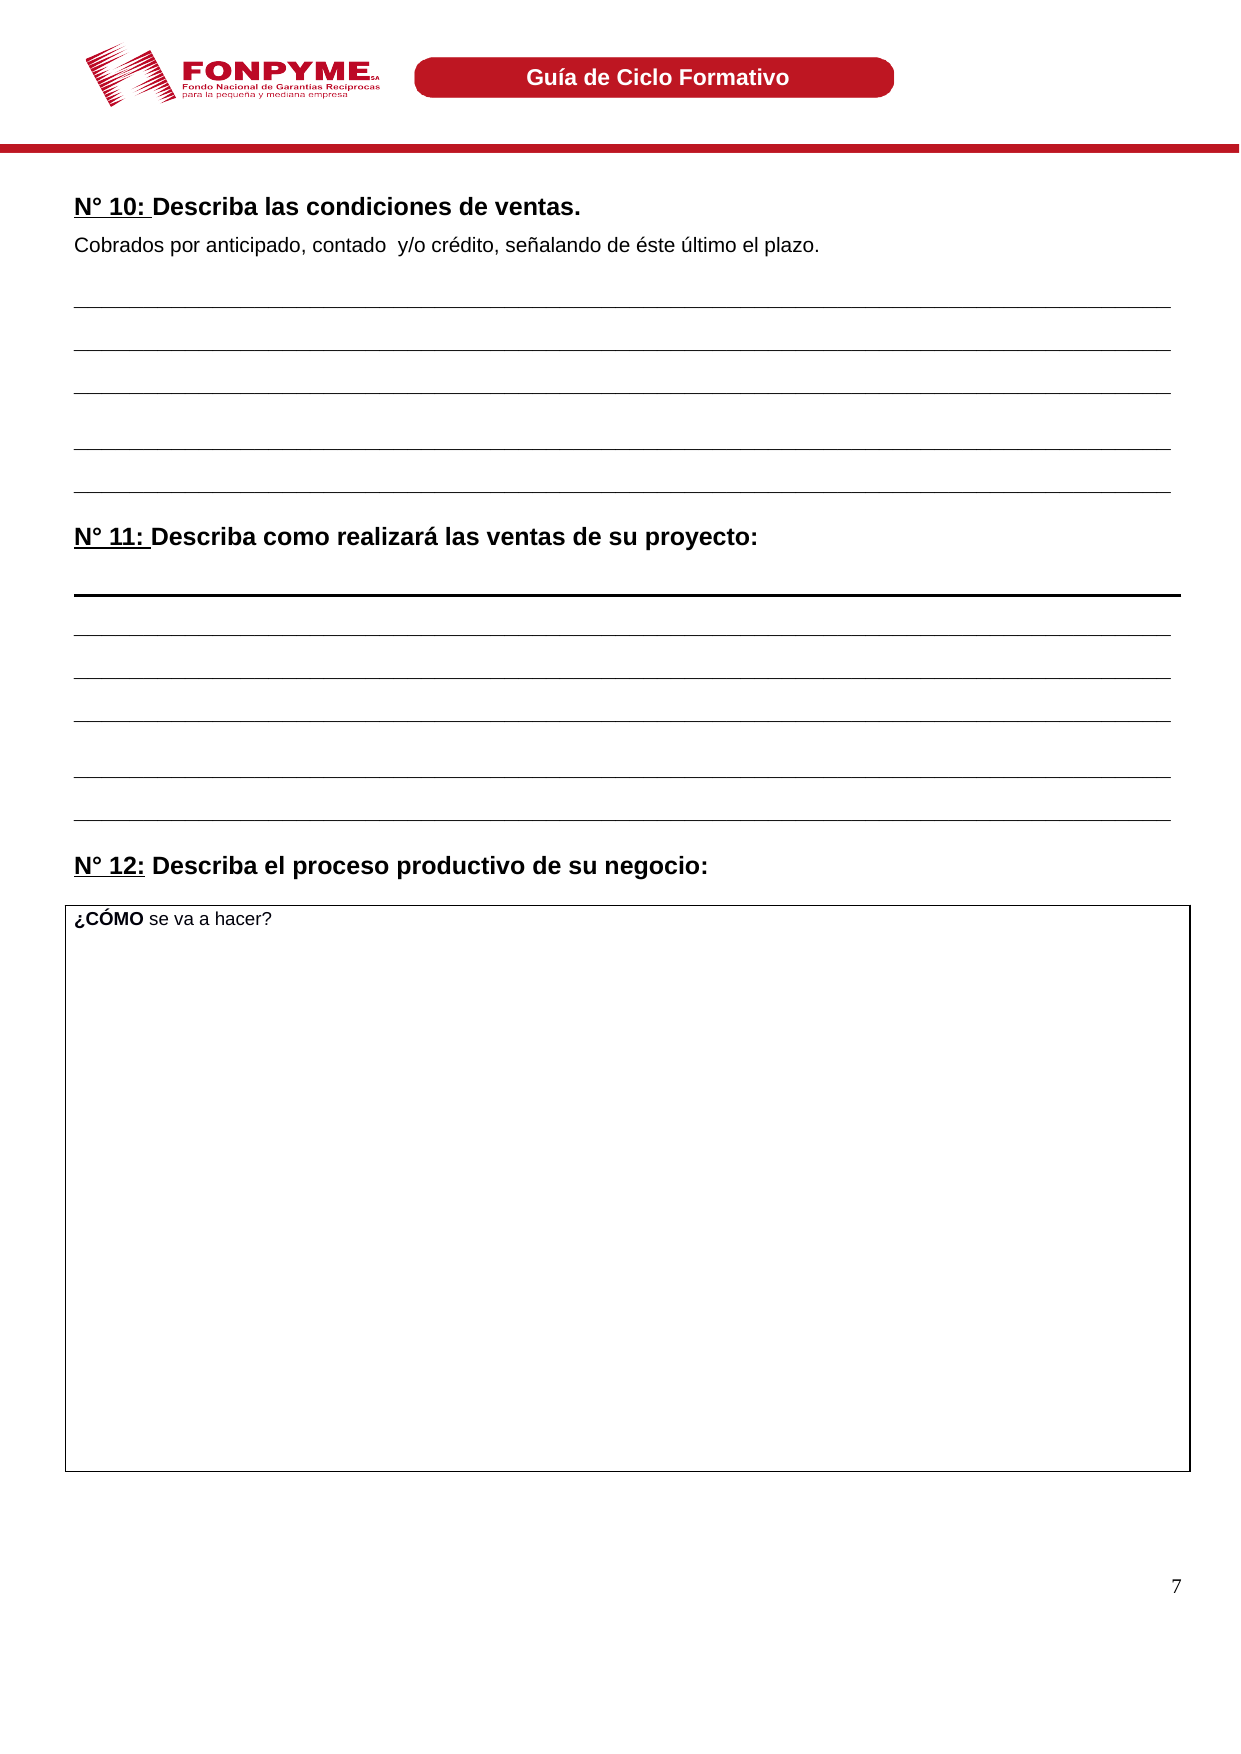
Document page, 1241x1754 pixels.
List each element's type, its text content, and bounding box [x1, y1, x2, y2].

picture [85, 42, 1054, 107]
text ______________________________________________________________________________________________________________________________________________________________ [74, 752, 1181, 824]
text N° 11: Describa como realizará las ventas de su proyecto: [74, 522, 1181, 551]
text Cobrados por anticipado, contado y/o crédito, señalando de éste último el plazo. [74, 233, 1181, 257]
picture [0, 144, 1240, 153]
text ¿CÓMO se va a hacer? [66, 906, 1189, 929]
text N° 10: Describa las condiciones de ventas. [74, 192, 1181, 221]
text ______________________________________________________________________________________________________________________________________________________________ [74, 423, 1181, 495]
text N° 12: Describa el proceso productivo de su negocio: [74, 851, 1181, 879]
